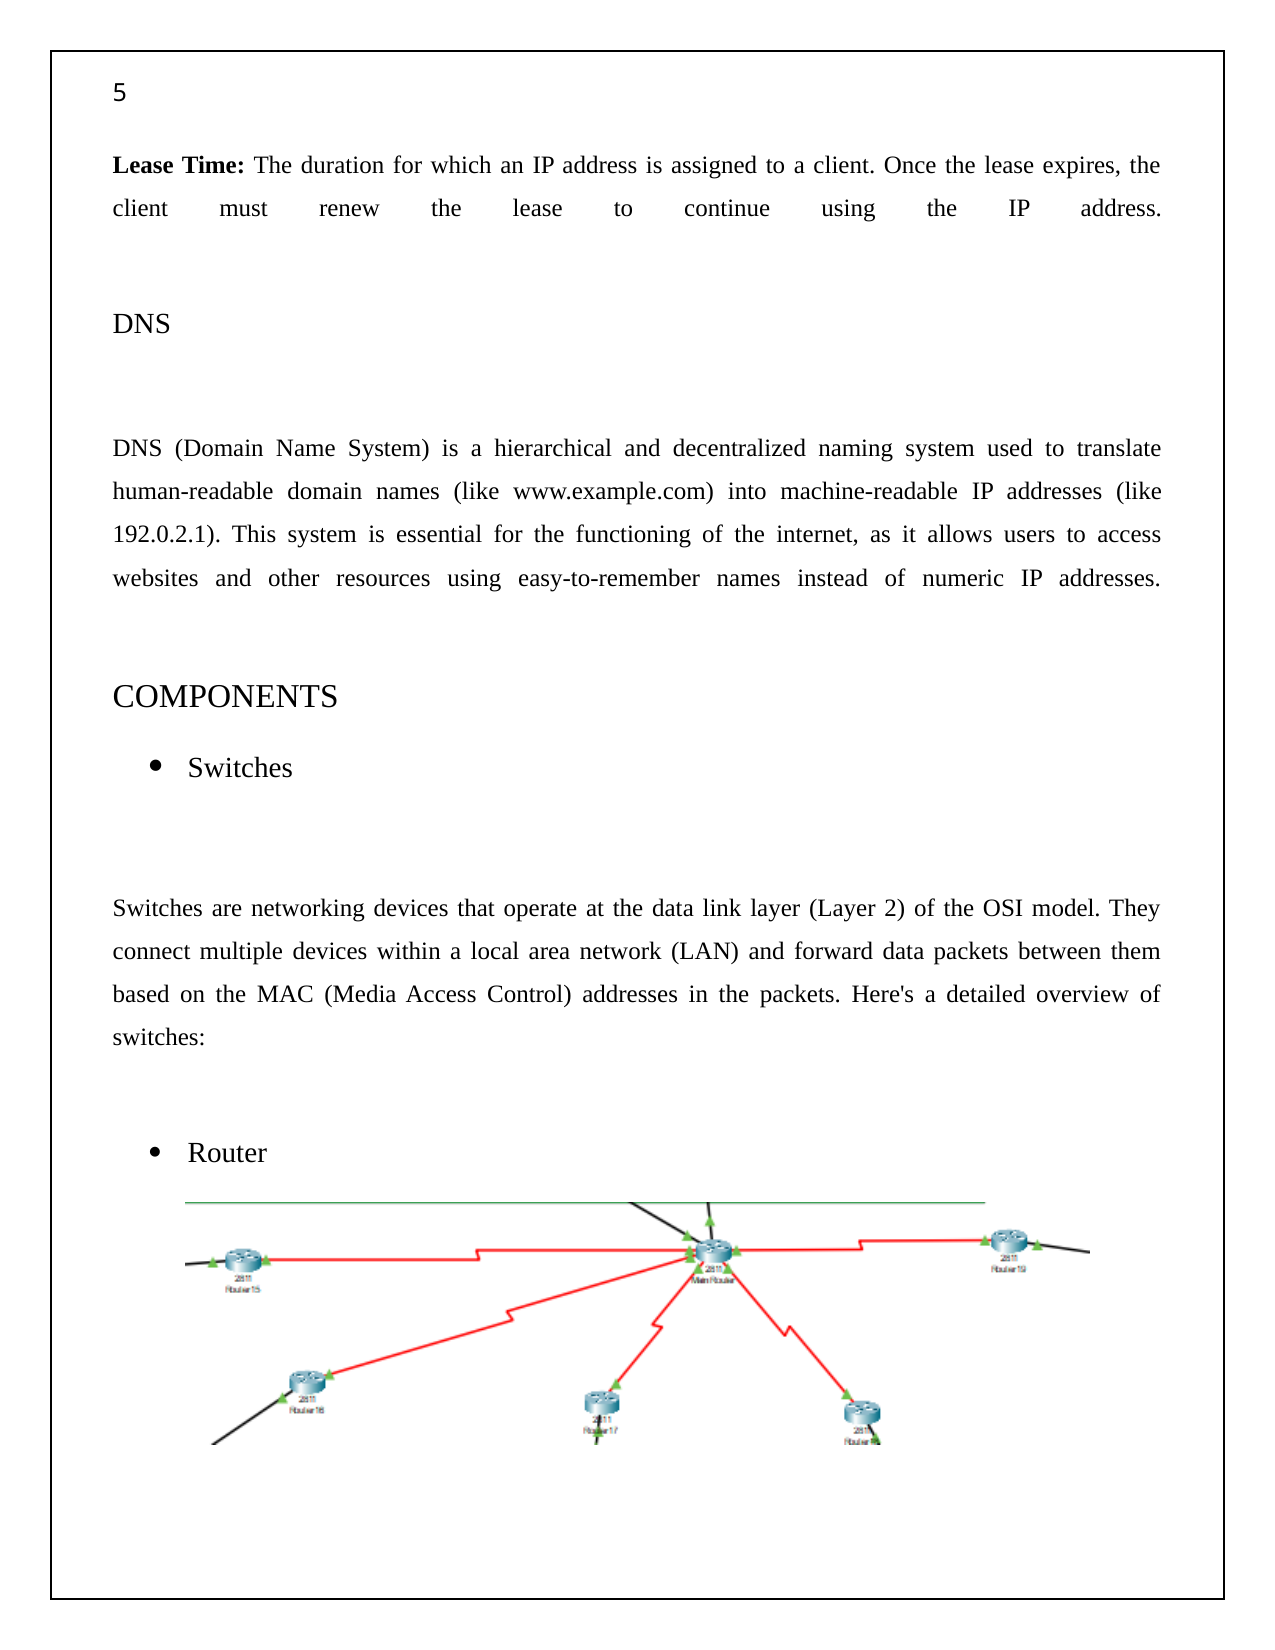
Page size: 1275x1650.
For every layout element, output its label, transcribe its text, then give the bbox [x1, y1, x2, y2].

text COMPONENTS [112, 676, 1162, 714]
list Router [150, 1136, 1162, 1169]
picture [185, 1202, 1090, 1445]
text Switches are networking devices that operate at the data link layer (Layer 2) of the OSI model. They connect multiple devices within a local area network (LAN) and forward data packets between them based on the MAC (Media Access Control) addresses in the packets. Here's a detailed overview of switches: [112, 893, 1162, 1102]
text DNS [112, 307, 1162, 340]
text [112, 150, 1162, 273]
list Switches [150, 750, 1162, 785]
text DNS (Domain Name System) is a hierarchical and decentralized naming system used to translate human-readable domain names (like www.example.com) into machine-readable IP addresses (like 192.0.2.1). This system is essential for the functioning of the internet, as it allows users to access websites and other resources using easy-to-remember names instead of numeric IP addresses. [112, 433, 1162, 642]
